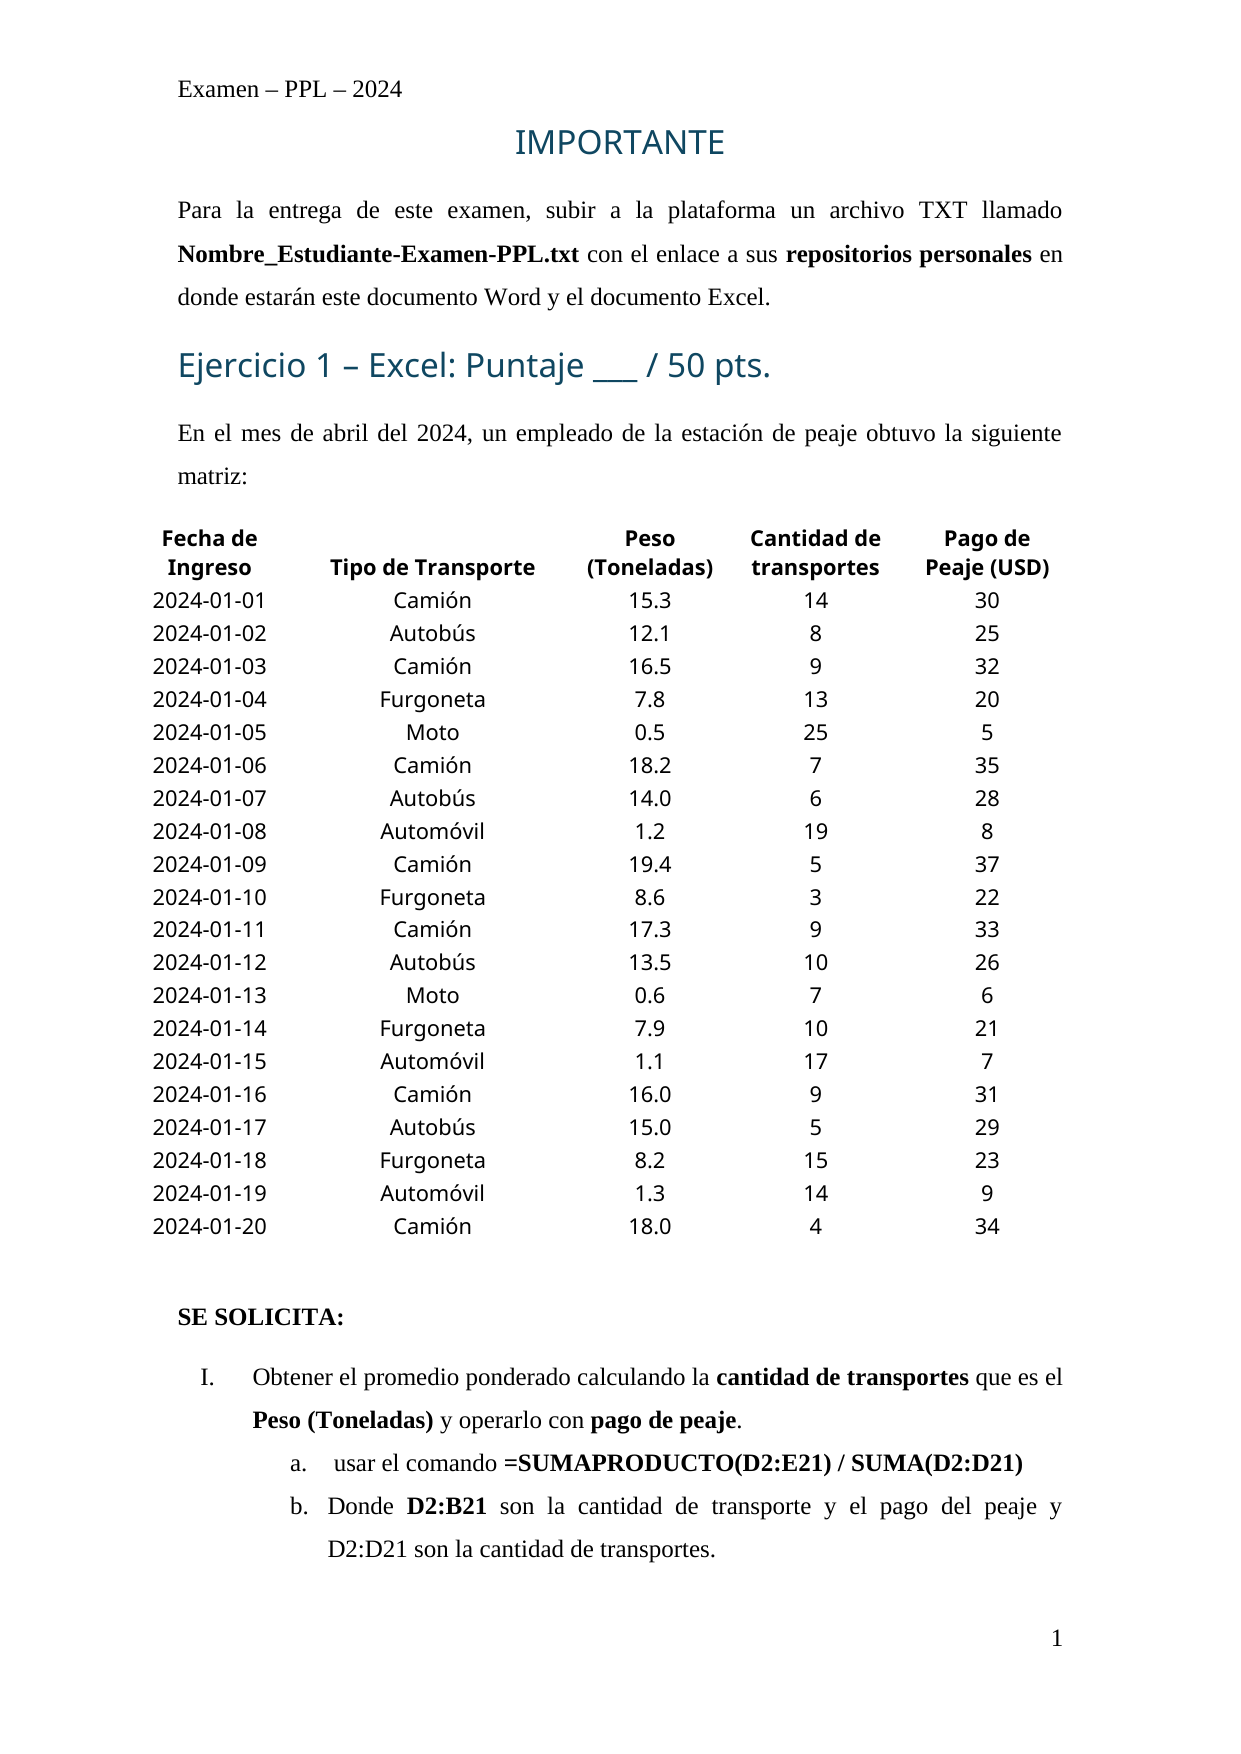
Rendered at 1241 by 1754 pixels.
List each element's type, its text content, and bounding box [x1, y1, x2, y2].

table_cell Automóvil [286, 814, 579, 847]
table_cell 5 [721, 847, 910, 880]
table_cell 31 [910, 1078, 1064, 1110]
table_cell Camión [286, 847, 579, 880]
table_cell 5 [721, 1110, 910, 1143]
table_cell 2024-01-17 [133, 1110, 286, 1143]
table_cell 7 [721, 979, 910, 1012]
table_cell 2024-01-01 [133, 584, 286, 617]
table_cell 8.6 [579, 880, 721, 913]
table_cell Camión [286, 1078, 579, 1110]
table_cell 16.5 [579, 650, 721, 682]
table_cell Moto [286, 979, 579, 1012]
table_cell Autobús [286, 946, 579, 979]
table_cell 10 [721, 946, 910, 979]
table_cell 2024-01-10 [133, 880, 286, 913]
table_cell 22 [910, 880, 1064, 913]
table_cell 1.2 [579, 814, 721, 847]
table_cell 29 [910, 1110, 1064, 1143]
table_cell 0.6 [579, 979, 721, 1012]
table_cell 2024-01-05 [133, 715, 286, 748]
table_cell 2024-01-04 [133, 683, 286, 715]
table_cell Moto [286, 715, 579, 748]
table_cell 1.3 [579, 1176, 721, 1209]
table_cell 9 [721, 1078, 910, 1110]
table_cell Camión [286, 913, 579, 946]
table_cell 23 [910, 1143, 1064, 1176]
table_cell 2024-01-19 [133, 1176, 286, 1209]
table_cell 18.2 [579, 748, 721, 781]
table_cell 10 [721, 1012, 910, 1044]
table_cell Furgoneta [286, 683, 579, 715]
table_cell Furgoneta [286, 880, 579, 913]
table_cell 2024-01-18 [133, 1143, 286, 1176]
table_cell 13.5 [579, 946, 721, 979]
table_header Peso (Toneladas) [579, 521, 721, 584]
table_cell 2024-01-20 [133, 1209, 286, 1242]
table_cell 14 [721, 584, 910, 617]
table_cell 4 [721, 1209, 910, 1242]
table_header Cantidad de transportes [721, 521, 910, 584]
table_cell 2024-01-02 [133, 617, 286, 649]
table_cell 25 [721, 715, 910, 748]
table_cell 13 [721, 683, 910, 715]
table_cell 15 [721, 1143, 910, 1176]
text Para la entrega de este examen, subir a la plataforma un archivo TXT llamado Nombre_Estudiante-Examen-PPL.txt con el enlace a sus repositorios personales en donde estarán este documento Word y el documento Excel. [177, 196, 1063, 311]
table_cell 2024-01-15 [133, 1045, 286, 1077]
table_cell Autobús [286, 781, 579, 814]
table_cell 7 [721, 748, 910, 781]
table_cell 7 [910, 1045, 1064, 1077]
table_header Tipo de Transporte [286, 521, 579, 584]
list Donde D2:B21 son la cantidad de transporte y el pago del peaje y D2:D21 son la cantidad de transportes. [290, 1491, 1063, 1563]
table_cell 20 [910, 683, 1064, 715]
table_cell 18.0 [579, 1209, 721, 1242]
table_cell 17 [721, 1045, 910, 1077]
table_cell 0.5 [579, 715, 721, 748]
table_cell 9 [721, 913, 910, 946]
table_cell 2024-01-08 [133, 814, 286, 847]
table_cell 30 [910, 584, 1064, 617]
table_cell 8 [721, 617, 910, 649]
table_cell 2024-01-03 [133, 650, 286, 682]
table_cell 25 [910, 617, 1064, 649]
table_cell 26 [910, 946, 1064, 979]
table_cell 19 [721, 814, 910, 847]
table_cell 37 [910, 847, 1064, 880]
table_cell 2024-01-13 [133, 979, 286, 1012]
table_cell 35 [910, 748, 1064, 781]
table_cell 12.1 [579, 617, 721, 649]
table_cell 9 [721, 650, 910, 682]
table_cell Automóvil [286, 1176, 579, 1209]
table_cell 2024-01-11 [133, 913, 286, 946]
table_cell 2024-01-12 [133, 946, 286, 979]
table_cell 5 [910, 715, 1064, 748]
list Obtener el promedio ponderado calculando la cantidad de transportes que es el Peso (Toneladas) y operarlo con pago de peaje. [215, 1362, 1063, 1433]
table_cell Camión [286, 584, 579, 617]
table_header Pago de Peaje (USD) [910, 521, 1064, 584]
table_cell Furgoneta [286, 1143, 579, 1176]
table_cell Camión [286, 748, 579, 781]
table_cell 14 [721, 1176, 910, 1209]
subtitle Ejercicio 1 – Excel: Puntaje ___ / 50 pts. [177, 342, 1063, 387]
table_cell 8 [910, 814, 1064, 847]
table_cell 2024-01-06 [133, 748, 286, 781]
table_cell 28 [910, 781, 1064, 814]
table_cell 8.2 [579, 1143, 721, 1176]
table_cell 7.9 [579, 1012, 721, 1044]
table_cell Furgoneta [286, 1012, 579, 1044]
table_cell Camión [286, 650, 579, 682]
table_cell 2024-01-09 [133, 847, 286, 880]
table_cell 21 [910, 1012, 1064, 1044]
table_cell 9 [910, 1176, 1064, 1209]
table_cell 17.3 [579, 913, 721, 946]
table_cell 3 [721, 880, 910, 913]
table_cell 2024-01-16 [133, 1078, 286, 1110]
table_cell 19.4 [579, 847, 721, 880]
table_cell 15.0 [579, 1110, 721, 1143]
table_header Fecha de Ingreso [133, 521, 286, 584]
table_cell 32 [910, 650, 1064, 682]
table_cell Camión [286, 1209, 579, 1242]
table_cell 6 [721, 781, 910, 814]
table_cell 14.0 [579, 781, 721, 814]
table_cell 15.3 [579, 584, 721, 617]
text En el mes de abril del 2024, un empleado de la estación de peaje obtuvo la siguiente matriz: [177, 418, 1063, 490]
list usar el comando =SUMAPRODUCTO(D2:E21) / SUMA(D2:D21) [290, 1448, 1063, 1477]
table_cell 16.0 [579, 1078, 721, 1110]
table_cell Automóvil [286, 1045, 579, 1077]
table_cell Autobús [286, 617, 579, 649]
subtitle IMPORTANTE [177, 119, 1063, 164]
table_cell 2024-01-07 [133, 781, 286, 814]
table_cell 33 [910, 913, 1064, 946]
table_cell Autobús [286, 1110, 579, 1143]
table_cell 7.8 [579, 683, 721, 715]
table_cell 6 [910, 979, 1064, 1012]
table_cell 2024-01-14 [133, 1012, 286, 1044]
table_cell 34 [910, 1209, 1064, 1242]
text SE SOLICITA: [177, 1302, 1063, 1331]
table_cell 1.1 [579, 1045, 721, 1077]
